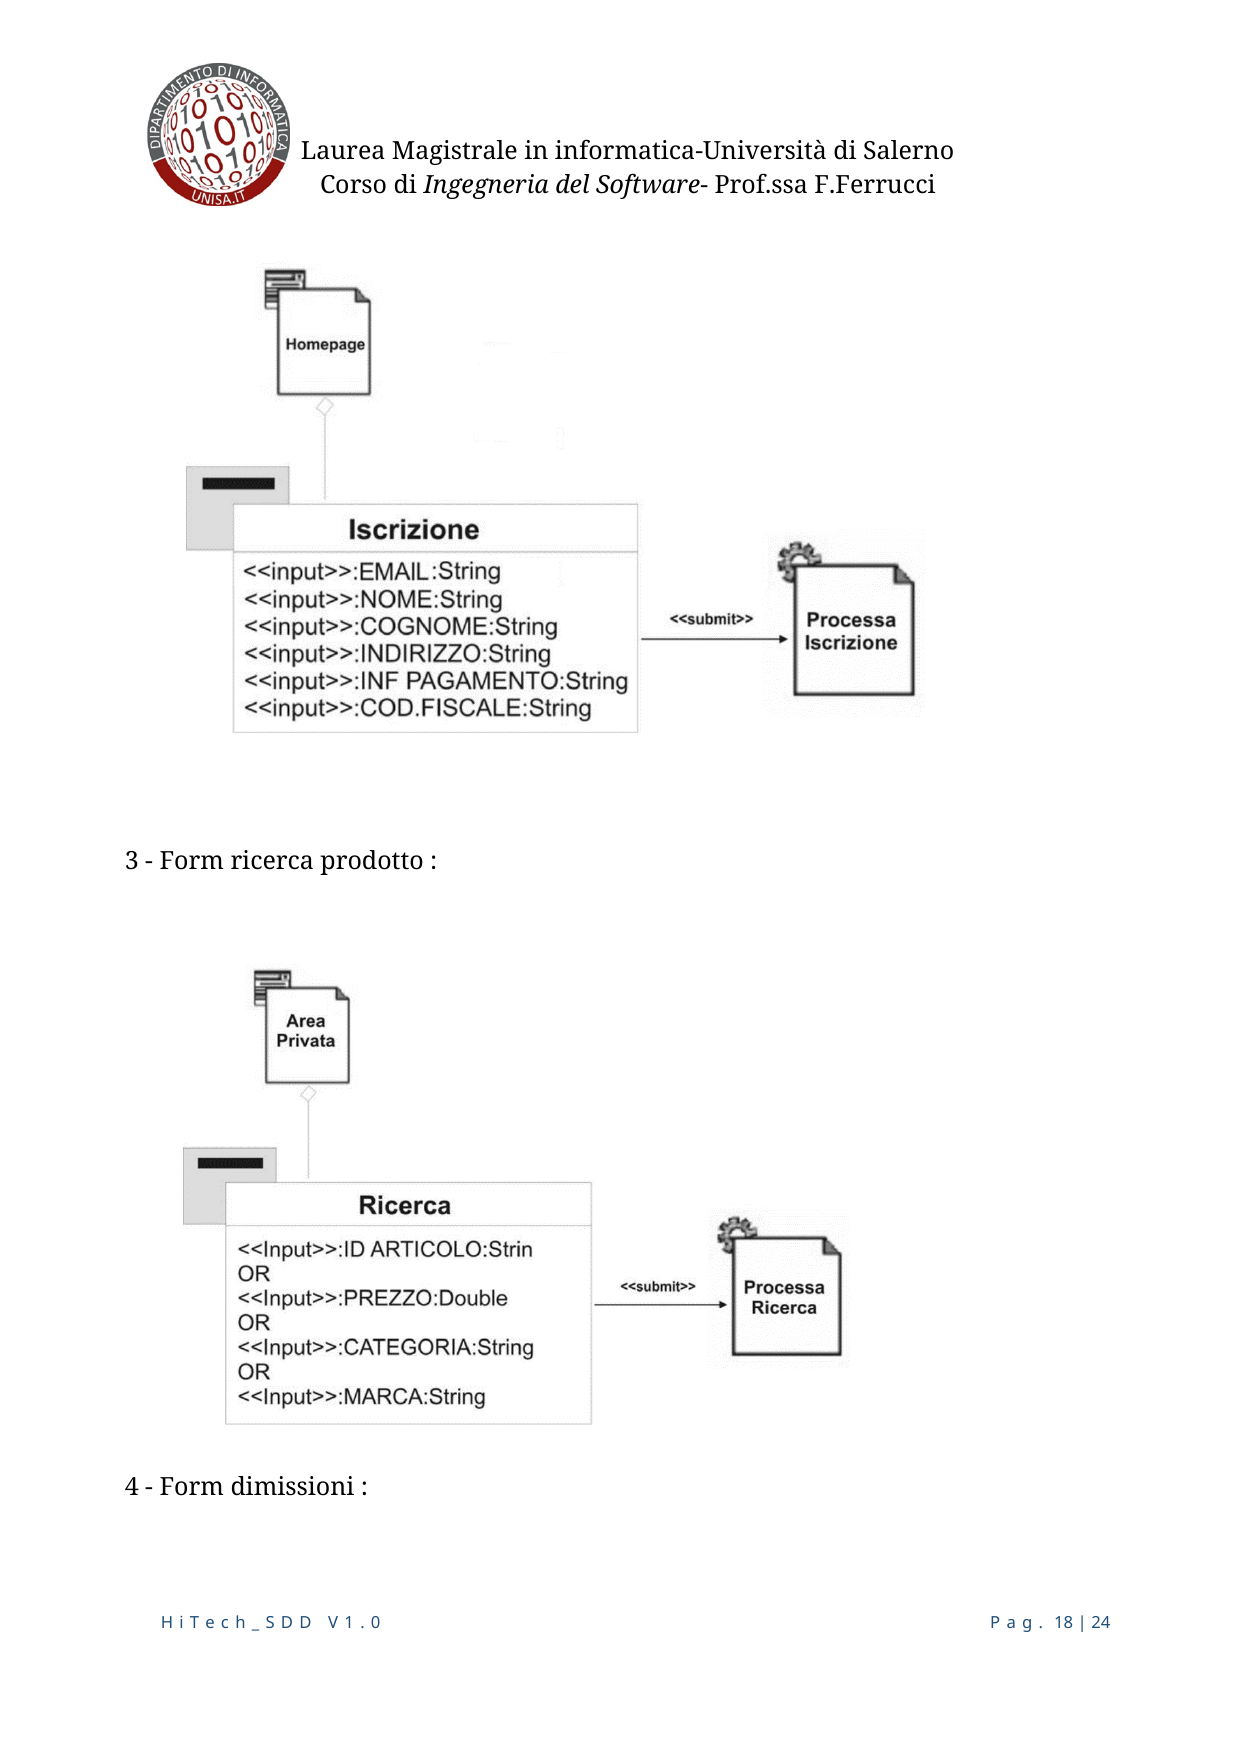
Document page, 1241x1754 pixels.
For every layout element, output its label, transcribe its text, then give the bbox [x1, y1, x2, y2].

text 4 - Form dimissioni : [118, 1469, 1137, 1503]
picture [147, 63, 290, 206]
picture [118, 896, 918, 1450]
text 3 - Form ricerca prodotto : [118, 843, 1137, 877]
picture [118, 236, 934, 771]
